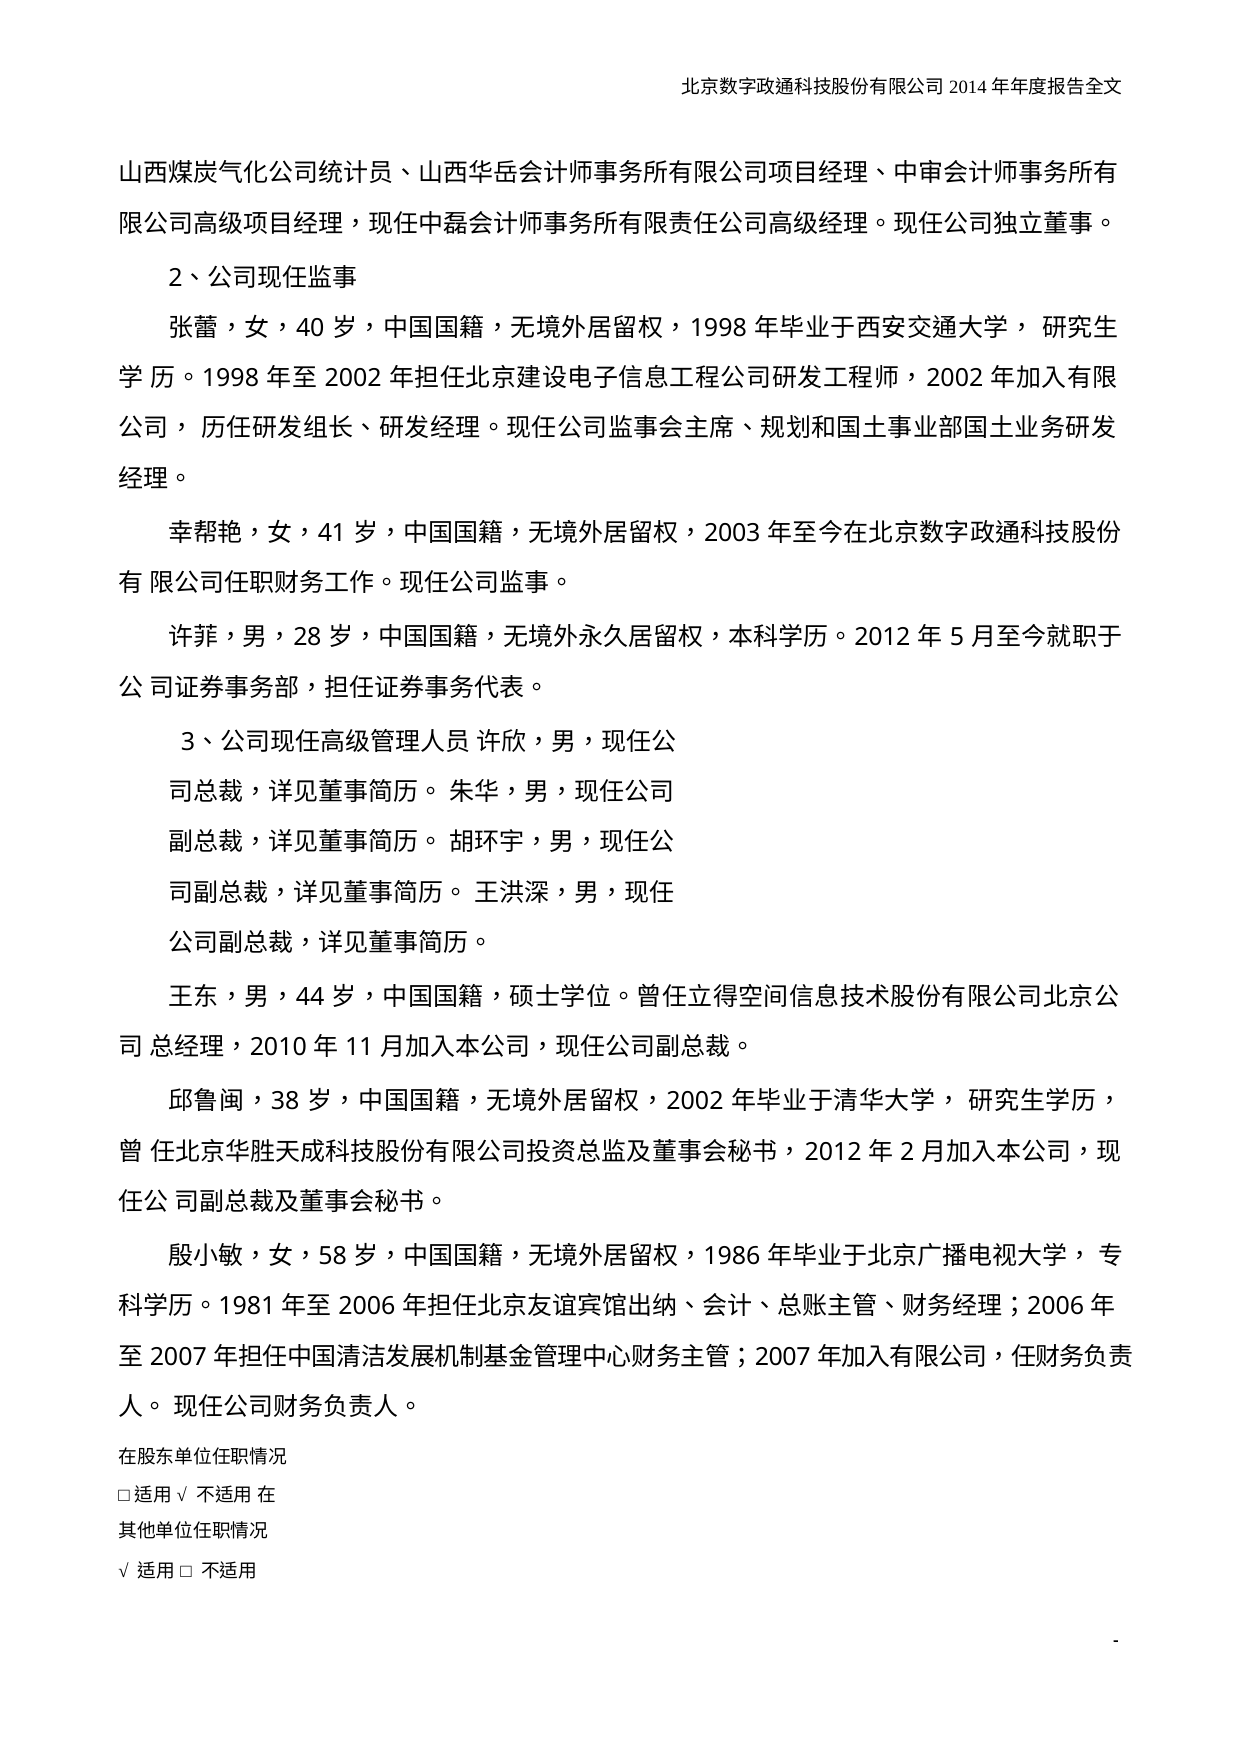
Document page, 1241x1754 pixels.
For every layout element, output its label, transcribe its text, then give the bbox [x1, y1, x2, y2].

text 山西煤炭气化公司统计员、山西华岳会计师事务所有限公司项目经理、中审会计师事务所有 限公司高级项目经理，现任中磊会计师事务所有限责任公司高级经理。现任公司独立董事。 [118, 155, 1120, 239]
text √ 适用 □ 不适用 [118, 1557, 1137, 1583]
text 在股东单位任职情况 [118, 1444, 1137, 1469]
text 邱鲁闽，38 岁，中国国籍，无境外居留权，2002 年毕业于清华大学， 研究生学历，曾 任北京华胜天成科技股份有限公司投资总监及董事会秘书，2012 年 2 月加入本公司，现任公 司副总裁及董事会秘书。 [118, 1083, 1122, 1218]
text 2、公司现任监事 [168, 259, 1137, 293]
text 殷小敏，女，58 岁，中国国籍，无境外居留权，1986 年毕业于北京广播电视大学， 专 科学历。1981 年至 2006 年担任北京友谊宾馆出纳、会计、总账主管、财务经理；2006 年至 2007 年担任中国清洁发展机制基金管理中心财务主管；2007 年加入有限公司，任财务负责人。 现任公司财务负责人。 [118, 1238, 1136, 1423]
text 3、公司现任高级管理人员 许欣，男，现任公司总裁，详见董事简历。 朱华，男，现任公司副总裁，详见董事简历。 胡环宇，男，现任公司副总裁，详见董事简历。 王洪深，男，现任公司副总裁，详见董事简历。 [168, 723, 695, 958]
text 幸帮艳，女，41 岁，中国国籍，无境外居留权，2003 年至今在北京数字政通科技股份有 限公司任职财务工作。现任公司监事。 [118, 514, 1122, 599]
text 许菲，男，28 岁，中国国籍，无境外永久居留权，本科学历。2012 年 5 月至今就职于公 司证券事务部，担任证券事务代表。 [118, 619, 1123, 703]
text 张蕾，女，40 岁，中国国籍，无境外居留权，1998 年毕业于西安交通大学， 研究生学 历。1998 年至 2002 年担任北京建设电子信息工程公司研发工程师，2002 年加入有限公司， 历任研发组长、研发经理。现任公司监事会主席、规划和国土事业部国土业务研发经理。 [118, 309, 1118, 494]
text □ 适用 √ 不适用 在其他单位任职情况 [118, 1481, 289, 1543]
text 王东，男，44 岁，中国国籍，硕士学位。曾任立得空间信息技术股份有限公司北京公司 总经理，2010 年 11 月加入本公司，现任公司副总裁。 [118, 978, 1122, 1063]
